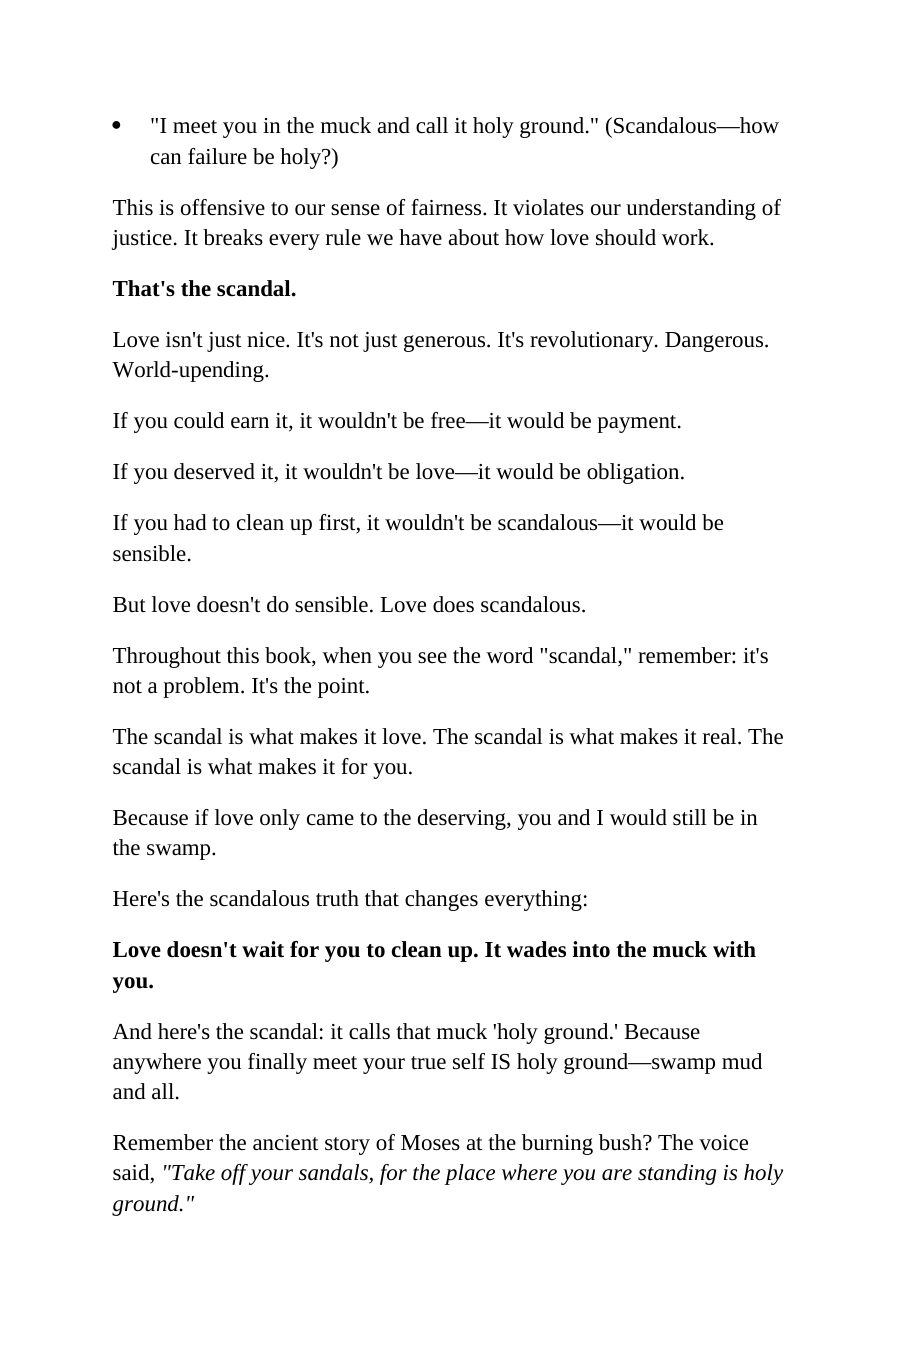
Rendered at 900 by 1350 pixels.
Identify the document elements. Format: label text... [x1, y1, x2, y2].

text And here's the scandal: it calls that muck 'holy ground.' Because anywhere you finally meet your true self IS holy ground—swamp mud and all. [112, 1018, 787, 1104]
text Because if love only came to the deserving, you and I would still be in the swamp. [112, 804, 787, 861]
text The scandal is what makes it love. The scandal is what makes it real. The scandal is what makes it for you. [112, 723, 787, 779]
text If you had to clean up first, it wouldn't be scandalous—it would be sensible. [112, 509, 787, 566]
text If you deserved it, it wouldn't be love—it would be obligation. [112, 458, 787, 485]
list "I meet you in the muck and call it holy ground." (Scandalous—how can failure be holy?) [112, 112, 787, 169]
text Throughout this book, when you see the word "scandal," remember: it's not a problem. It's the point. [112, 642, 787, 698]
text Love doesn't wait for you to clean up. It wades into the muck with you. [112, 936, 787, 993]
text This is offensive to our sense of fairness. It violates our understanding of justice. It breaks every rule we have about how love should work. [112, 194, 787, 250]
text If you could earn it, it wouldn't be free—it would be payment. [112, 407, 787, 434]
text But love doesn't do sensible. Love does scandalous. [112, 591, 787, 617]
text Here's the scandalous truth that changes everything: [112, 885, 787, 912]
text Remember the ancient story of Moses at the burning bush? The voice said, "Take off your sandals, for the place where you are standing is holy ground." [112, 1129, 787, 1216]
text Love isn't just nice. It's not just generous. It's revolutionary. Dangerous. World-upending. [112, 326, 787, 383]
text That's the scandal. [112, 275, 787, 301]
